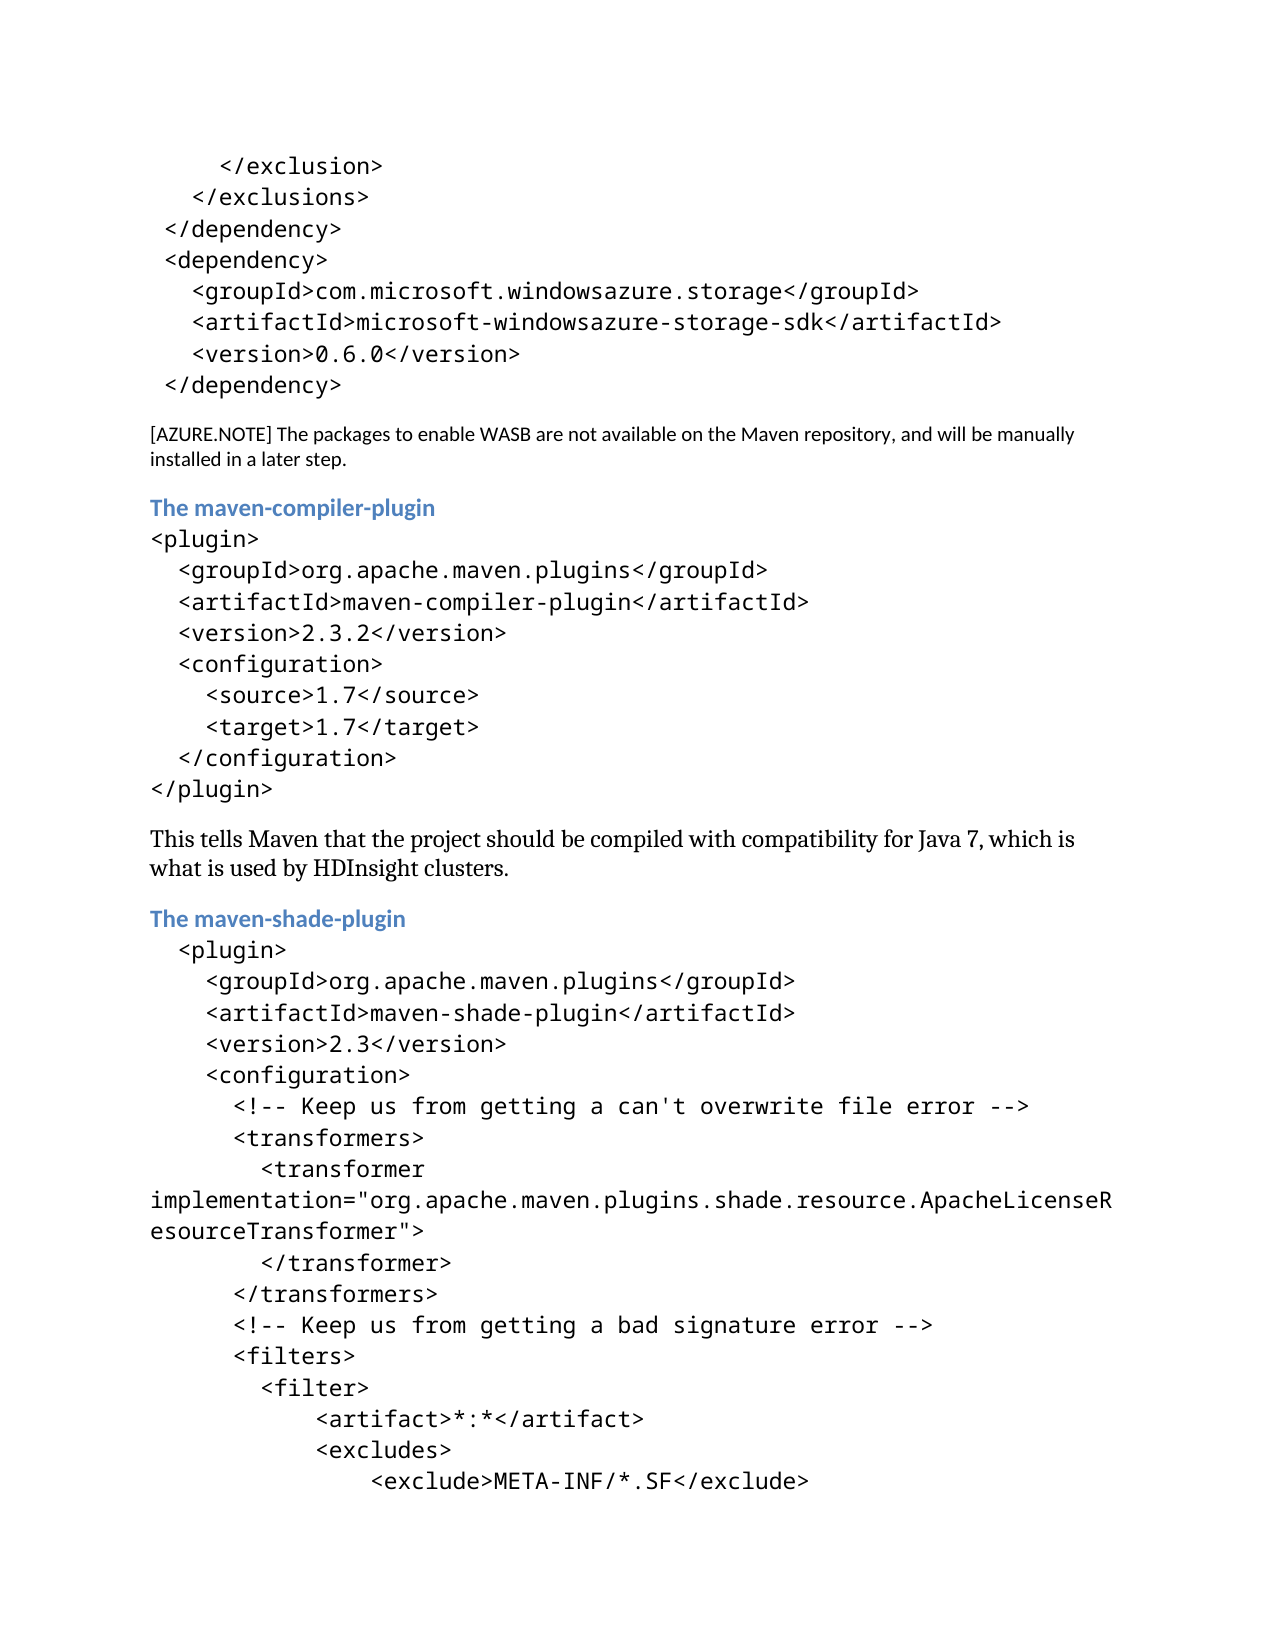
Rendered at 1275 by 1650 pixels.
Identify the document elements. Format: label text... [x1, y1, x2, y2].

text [150, 150, 1125, 400]
text [AZURE.NOTE] The packages to enable WASB are not available on the Maven repository, and will be manually installed in a later step. [150, 421, 1125, 472]
subtitle The maven-shade-plugin [150, 903, 1125, 934]
text This tells Maven that the project should be compiled with compatibility for Java 7, which is what is used by HDInsight clusters. [150, 825, 1125, 883]
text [150, 934, 1125, 1496]
text <plugin> <groupId>org.apache.maven.plugins</groupId> <artifactId>maven-compiler-plugin</artifactId> <version>2.3.2</version> <configuration> <source>1.7</source> <target>1.7</target> </configuration> </plugin> [150, 523, 1125, 804]
subtitle The maven-compiler-plugin [150, 492, 1125, 523]
